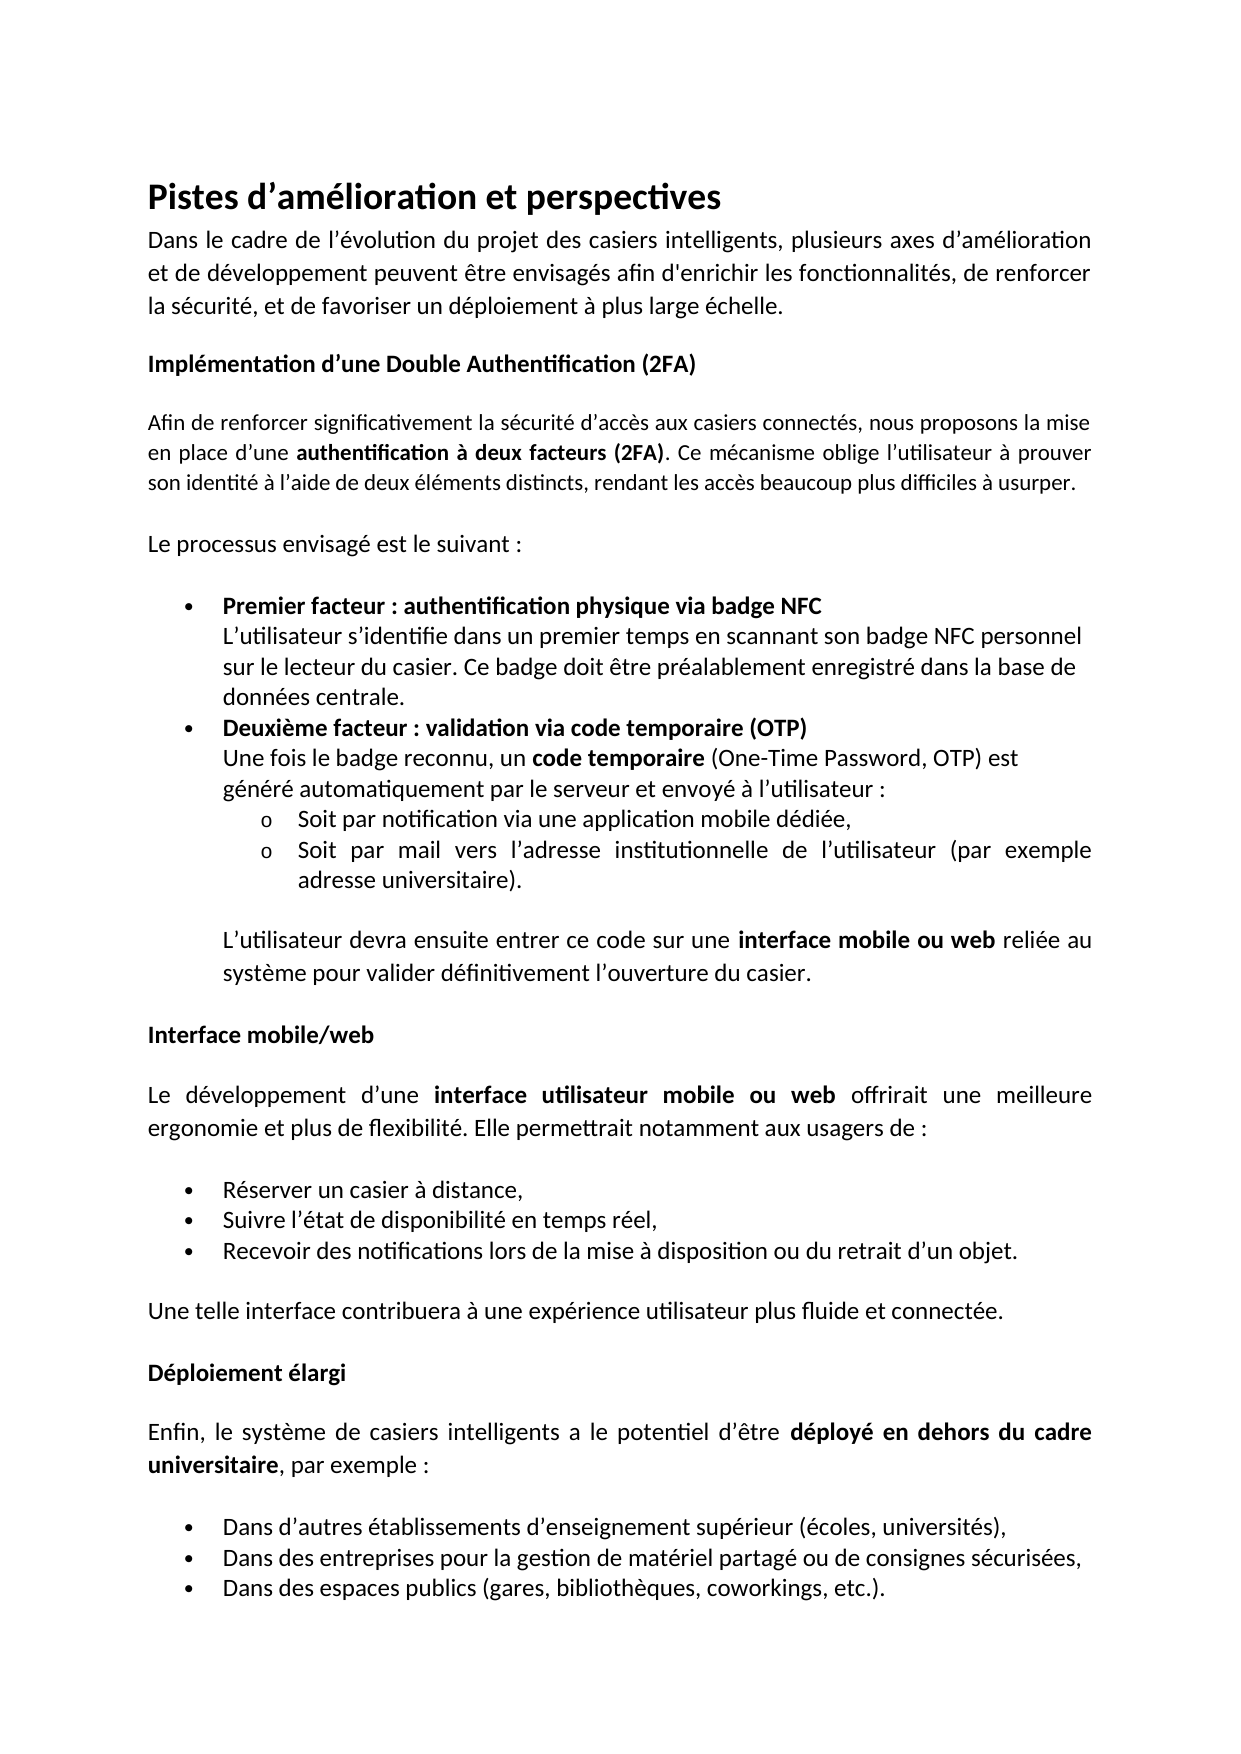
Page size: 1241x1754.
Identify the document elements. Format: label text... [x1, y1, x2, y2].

subtitle Pistes d’amélioration et perspectives [148, 173, 1093, 218]
subtitle Interface mobile/web [148, 1019, 1093, 1050]
list Dans des espaces publics (gares, bibliothèques, coworkings, etc.). [185, 1573, 1093, 1603]
text Dans le cadre de l’évolution du projet des casiers intelligents, plusieurs axes d’amélioration et de développement peuvent être envisagés afin d'enrichir les fonctionnalités, de renforcer la sécurité, et de favoriser un déploiement à plus large échelle. [148, 225, 1093, 321]
text Afin de renforcer significativement la sécurité d’accès aux casiers connectés, nous proposons la mise en place d’une authentification à deux facteurs (2FA). Ce mécanisme oblige l’utilisateur à prouver son identité à l’aide de deux éléments distincts, rendant les accès beaucoup plus difficiles à usurper. [148, 408, 1093, 497]
list Réserver un casier à distance, [185, 1174, 1093, 1204]
text L’utilisateur devra ensuite entrer ce code sur une interface mobile ou web reliée au système pour valider définitivement l’ouverture du casier. [223, 924, 1093, 988]
subtitle Déploiement élargi [148, 1357, 1093, 1387]
list Soit par notification via une application mobile dédiée, [260, 804, 1093, 834]
list Premier facteur : authentification physique via badge NFC L’utilisateur s’identifie dans un premier temps en scannant son badge NFC personnel sur le lecteur du casier. Ce badge doit être préalablement enregistré dans la base de données centrale. [185, 590, 1093, 712]
list Deuxième facteur : validation via code temporaire (OTP) Une fois le badge reconnu, un code temporaire (One-Time Password, OTP) est généré automatiquement par le serveur et envoyé à l’utilisateur : [185, 712, 1093, 804]
text Une telle interface contribuera à une expérience utilisateur plus fluide et connectée. [148, 1295, 1093, 1325]
list Dans des entreprises pour la gestion de matériel partagé ou de consignes sécurisées, [185, 1542, 1093, 1573]
text Le développement d’une interface utilisateur mobile ou web offrirait une meilleure ergonomie et plus de flexibilité. Elle permettrait notamment aux usagers de : [148, 1079, 1093, 1142]
text Le processus envisagé est le suivant : [148, 528, 1093, 558]
list Dans d’autres établissements d’enseignement supérieur (écoles, universités), [185, 1512, 1093, 1542]
list Soit par mail vers l’adresse institutionnelle de l’utilisateur (par exemple adresse universitaire). [260, 834, 1093, 895]
text Enfin, le système de casiers intelligents a le potentiel d’être déployé en dehors du cadre universitaire, par exemple : [148, 1417, 1093, 1480]
list Recevoir des notifications lors de la mise à disposition ou du retrait d’un objet. [185, 1235, 1093, 1266]
list Suivre l’état de disponibilité en temps réel, [185, 1204, 1093, 1235]
subtitle Implémentation d’une Double Authentification (2FA) [148, 348, 1093, 379]
